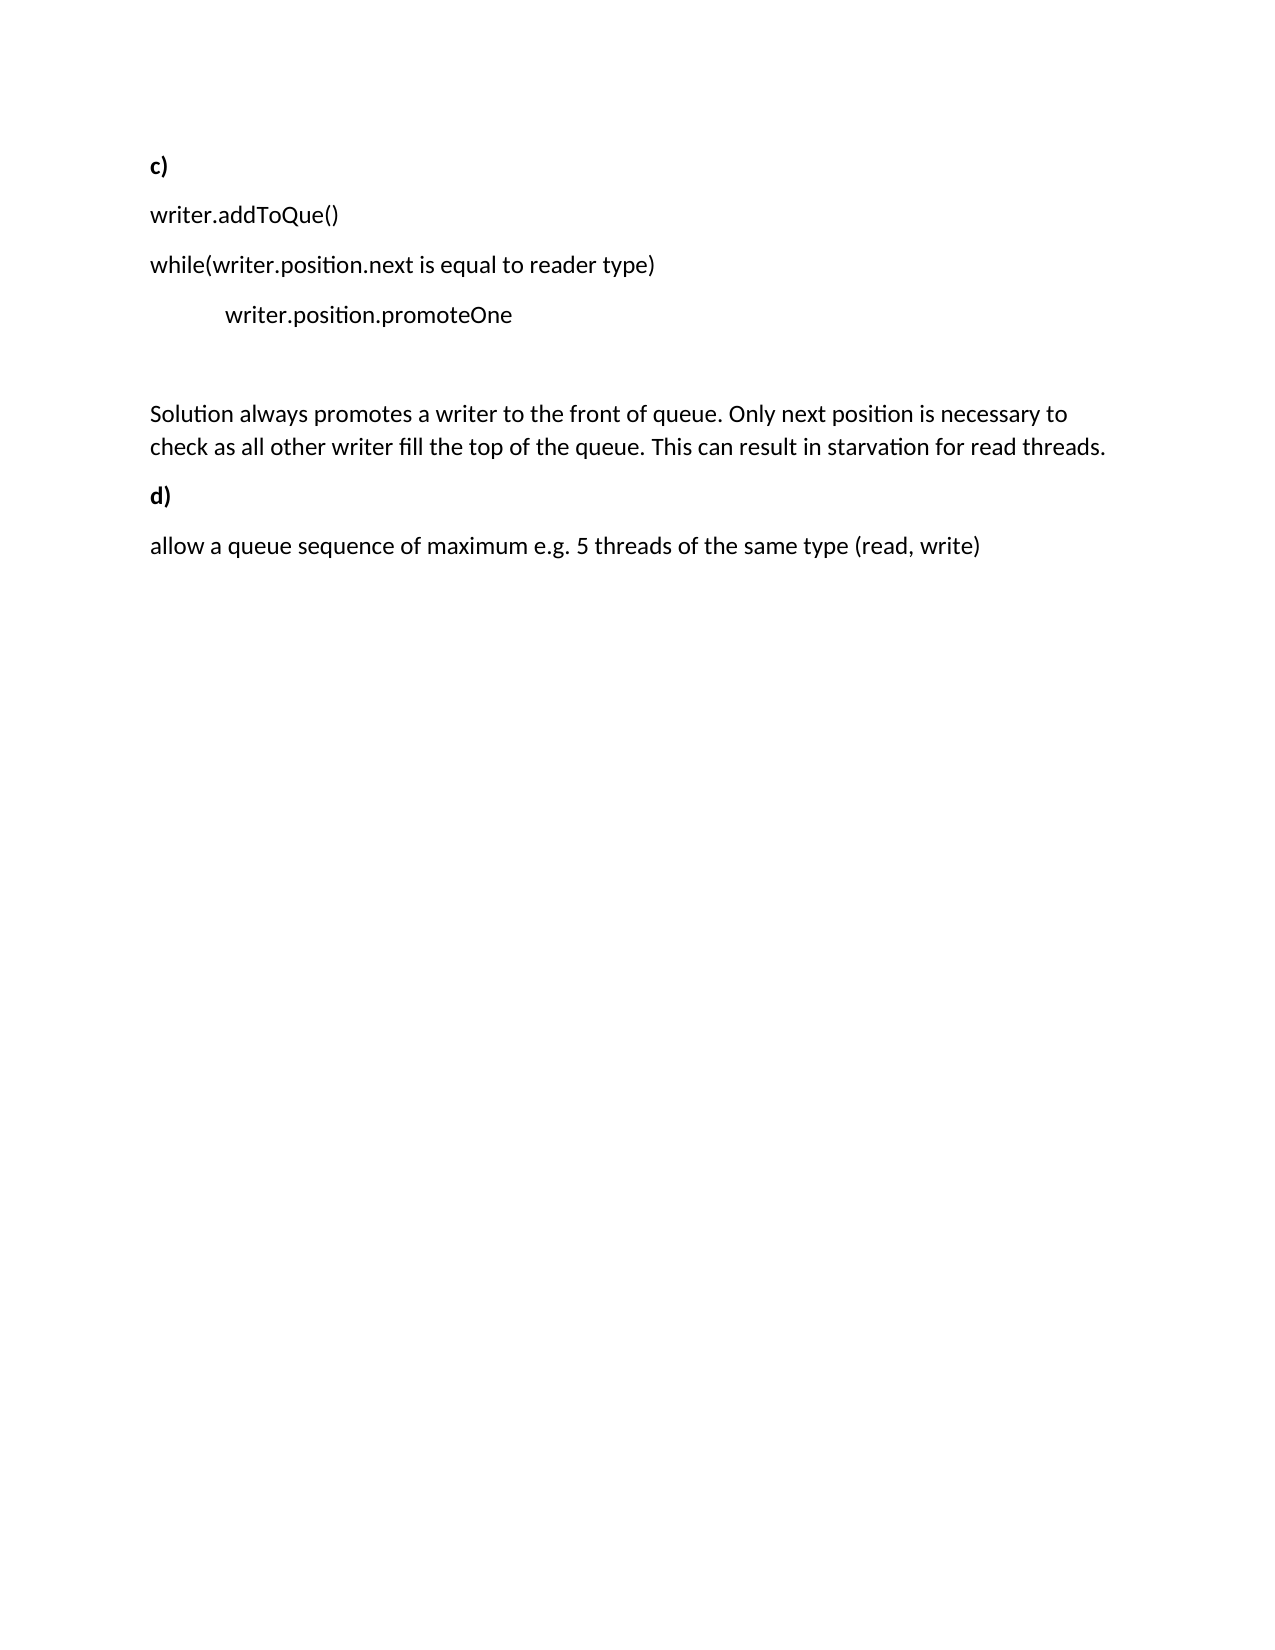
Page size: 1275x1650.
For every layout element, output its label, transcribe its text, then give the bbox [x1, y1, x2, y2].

text d) [150, 480, 1125, 511]
text allow a queue sequence of maximum e.g. 5 threads of the same type (read, write) [150, 530, 1125, 561]
text while(writer.position.next is equal to reader type) [150, 249, 1125, 280]
text writer.position.promoteOne [150, 299, 1125, 329]
text writer.addToQue() [150, 199, 1125, 230]
text c) [150, 150, 1125, 181]
text Solution always promotes a writer to the front of queue. Only next position is necessary to check as all other writer fill the top of the queue. This can result in starvation for read threads. [150, 398, 1125, 461]
